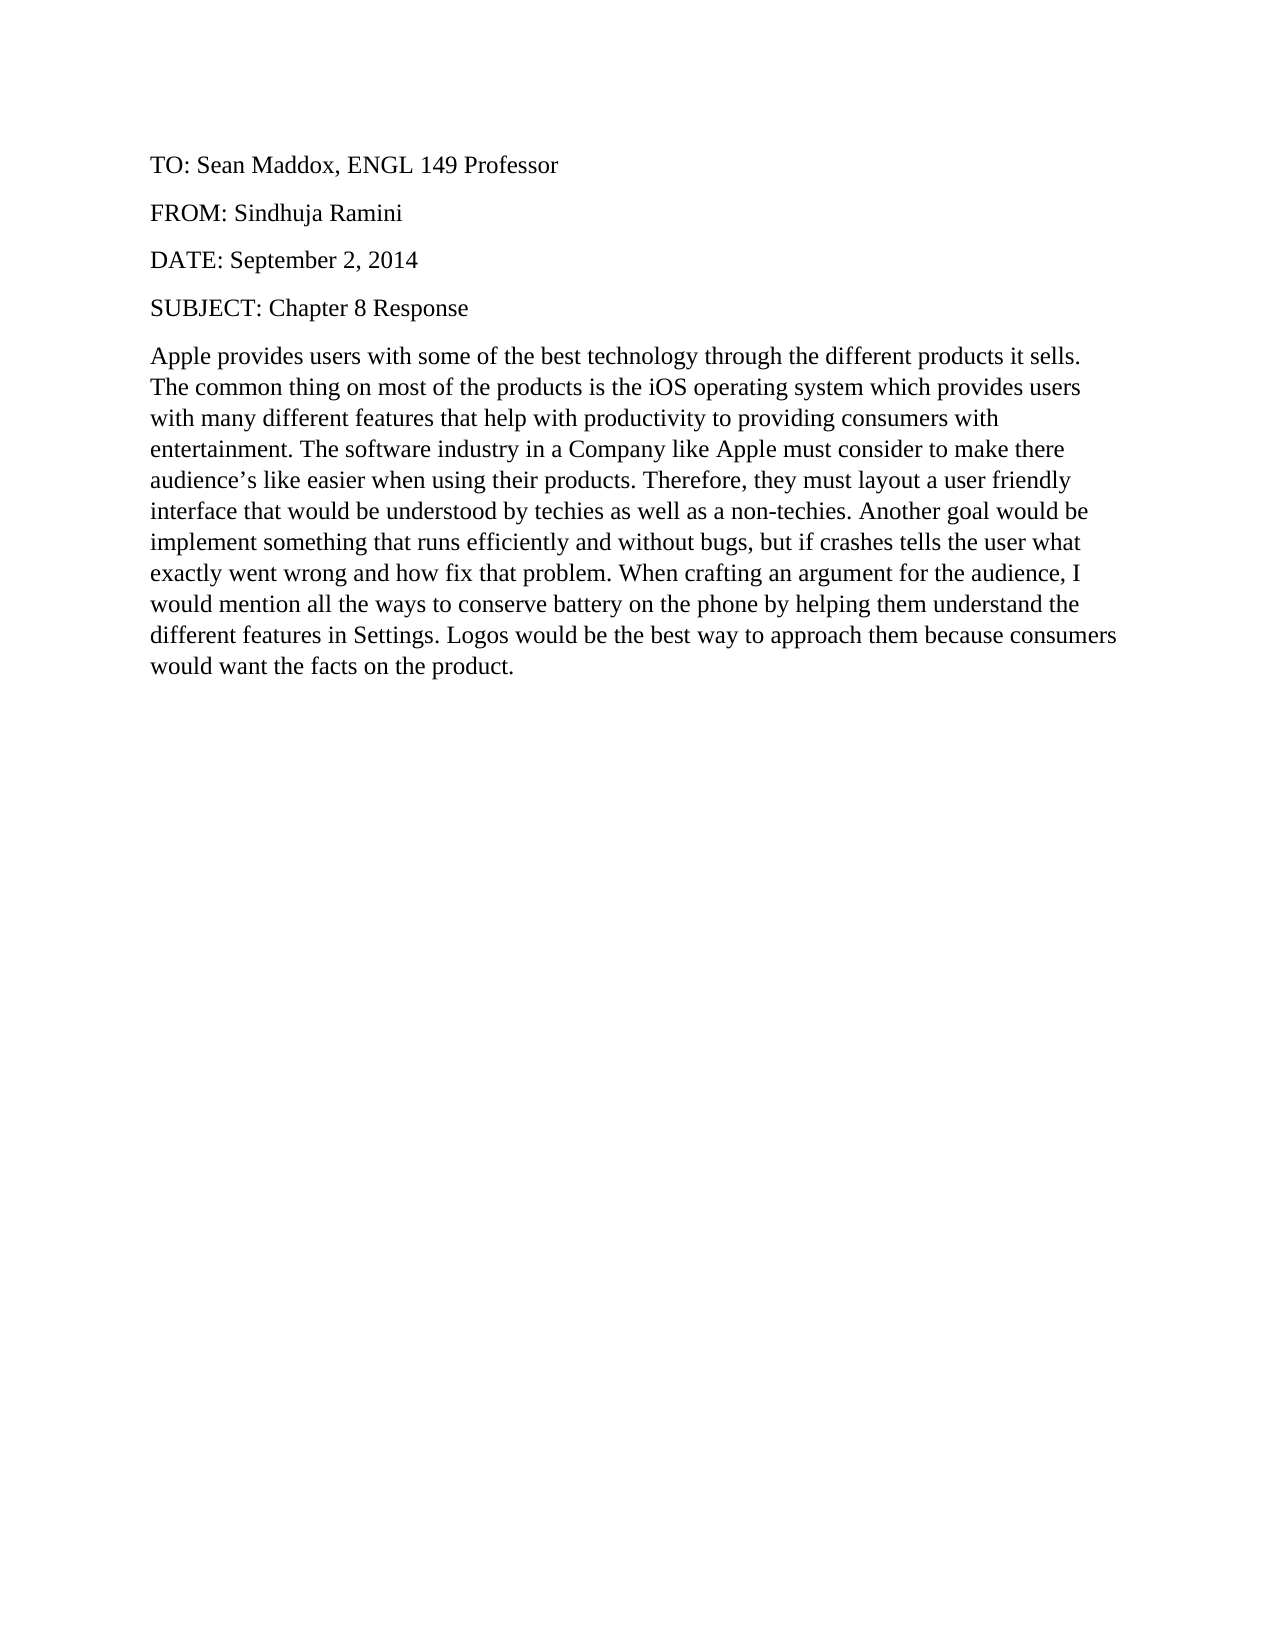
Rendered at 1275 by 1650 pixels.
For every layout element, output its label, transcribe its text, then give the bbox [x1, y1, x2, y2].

text TO: Sean Maddox, ENGL 149 Professor [150, 150, 1125, 179]
text FROM: Sindhuja Ramini [150, 198, 1125, 226]
text SUBJECT: Chapter 8 Response [150, 293, 1125, 322]
text Apple provides users with some of the best technology through the different products it sells. The common thing on most of the products is the iOS operating system which provides users with many different features that help with productivity to providing consumers with entertainment. The software industry in a Company like Apple must consider to make there audience’s like easier when using their products. Therefore, they must layout a user friendly interface that would be understood by techies as well as a non-techies. Another goal would be implement something that runs efficiently and without bugs, but if crashes tells the user what exactly went wrong and how fix that problem. When crafting an argument for the audience, I would mention all the ways to conserve battery on the phone by helping them understand the different features in Settings. Logos would be the best way to approach them because consumers would want the facts on the product. [150, 341, 1125, 680]
text DATE: September 2, 2014 [150, 245, 1125, 274]
